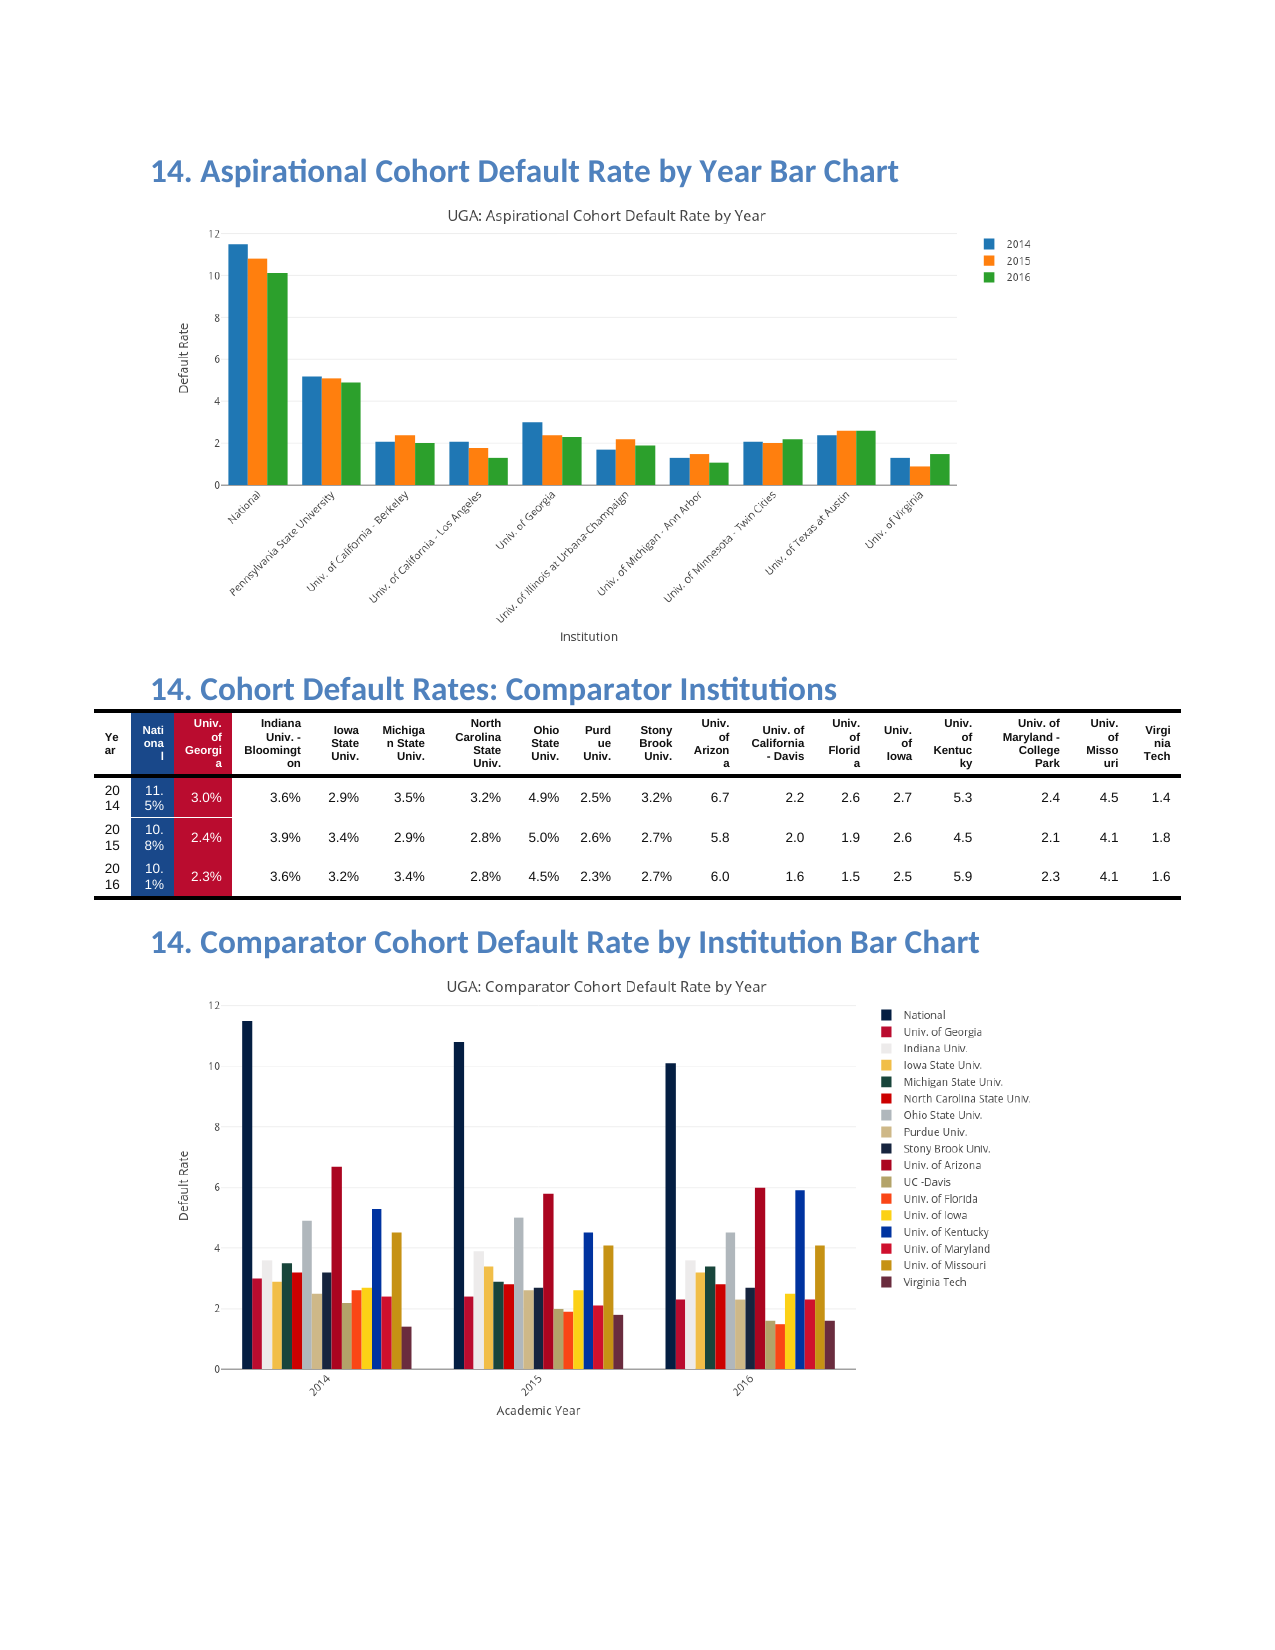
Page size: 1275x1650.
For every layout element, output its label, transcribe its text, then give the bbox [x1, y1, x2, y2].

table_cell 2.3% [174, 857, 232, 896]
table_cell 3.4% [369, 857, 435, 896]
picture [168, 980, 1044, 1419]
table_cell 4.5 [922, 818, 982, 857]
table_cell 3.6% [232, 778, 311, 817]
table_header Michigan State Univ. [369, 713, 435, 774]
table_header National [131, 713, 174, 774]
table_cell 10.1% [131, 857, 174, 896]
table_cell 3.6% [232, 857, 311, 896]
table_cell 2.9% [311, 778, 369, 817]
table_cell 5.0% [511, 818, 569, 857]
table_cell 5.9 [922, 857, 982, 896]
table_cell 4.5 [1070, 778, 1129, 817]
table_cell 3.2% [311, 857, 369, 896]
table_header Univ. of Maryland - College Park [983, 713, 1070, 774]
table_cell 3.0% [174, 778, 232, 817]
table_cell 2.1 [983, 818, 1070, 857]
subtitle 14. Aspirational Cohort Default Rate by Year Bar Chart [150, 150, 1125, 191]
table_cell 2.6 [870, 818, 922, 857]
table_header Univ. of California - Davis [740, 713, 814, 774]
table_cell 6.7 [683, 778, 740, 817]
table_cell 4.5% [511, 857, 569, 896]
table_cell 2.7% [621, 818, 682, 857]
table_cell 6.0 [683, 857, 740, 896]
table_cell 2.7% [621, 857, 682, 896]
table_cell 2015 [94, 818, 131, 857]
table_header Univ. of Missouri [1070, 713, 1129, 774]
table_cell 4.1 [1070, 818, 1129, 857]
table_cell 2014 [94, 778, 131, 817]
table_header Univ. of Kentucky [922, 713, 982, 774]
table_header Iowa State Univ. [311, 713, 369, 774]
table_cell 2.9% [369, 818, 435, 857]
table_cell 2.4 [983, 778, 1070, 817]
table_cell 4.1 [1070, 857, 1129, 896]
subtitle 14. Comparator Cohort Default Rate by Institution Bar Chart [150, 921, 1125, 962]
table_header Univ. of Florida [815, 713, 870, 774]
table_cell 2.0 [740, 818, 814, 857]
table_header Univ. of Georgia [174, 713, 232, 774]
table_cell 2.2 [740, 778, 814, 817]
table_cell 2.8% [435, 818, 511, 857]
table_cell 3.4% [311, 818, 369, 857]
table_header Stony Brook Univ. [621, 713, 682, 774]
table_cell 2.6% [570, 818, 621, 857]
table_cell 5.8 [683, 818, 740, 857]
table_header Ohio State Univ. [511, 713, 569, 774]
table_cell 1.6 [740, 857, 814, 896]
table_cell 2.8% [435, 857, 511, 896]
table_header Univ. of Arizona [683, 713, 740, 774]
table_cell 4.9% [511, 778, 569, 817]
table_cell 3.2% [621, 778, 682, 817]
table_cell 1.8 [1129, 818, 1181, 857]
table_cell 2.3 [983, 857, 1070, 896]
table_cell 2.7 [870, 778, 922, 817]
table_cell 1.6 [1129, 857, 1181, 896]
table_cell 3.9% [232, 818, 311, 857]
table_cell 2016 [94, 857, 131, 896]
table_cell 1.4 [1129, 778, 1181, 817]
table_header Virginia Tech [1129, 713, 1181, 774]
table_cell 2.5% [570, 778, 621, 817]
table_cell 1.9 [815, 818, 870, 857]
table_header Purdue Univ. [570, 713, 621, 774]
table_cell 2.5 [870, 857, 922, 896]
table_cell 1.5 [815, 857, 870, 896]
table_cell 2.3% [570, 857, 621, 896]
table_cell 3.2% [435, 778, 511, 817]
table_cell 10.8% [131, 818, 174, 857]
table_cell 5.3 [922, 778, 982, 817]
table_header Year [94, 713, 131, 774]
table_header Univ. of Iowa [870, 713, 922, 774]
subtitle 14. Cohort Default Rates: Comparator Institutions [150, 668, 1125, 708]
table_header North Carolina State Univ. [435, 713, 511, 774]
table_header Indiana Univ. - Bloomington [232, 713, 311, 774]
table_cell 11.5% [131, 778, 174, 817]
table_cell 3.5% [369, 778, 435, 817]
picture [168, 209, 1044, 647]
table_cell 2.6 [815, 778, 870, 817]
table_cell 2.4% [174, 818, 232, 857]
